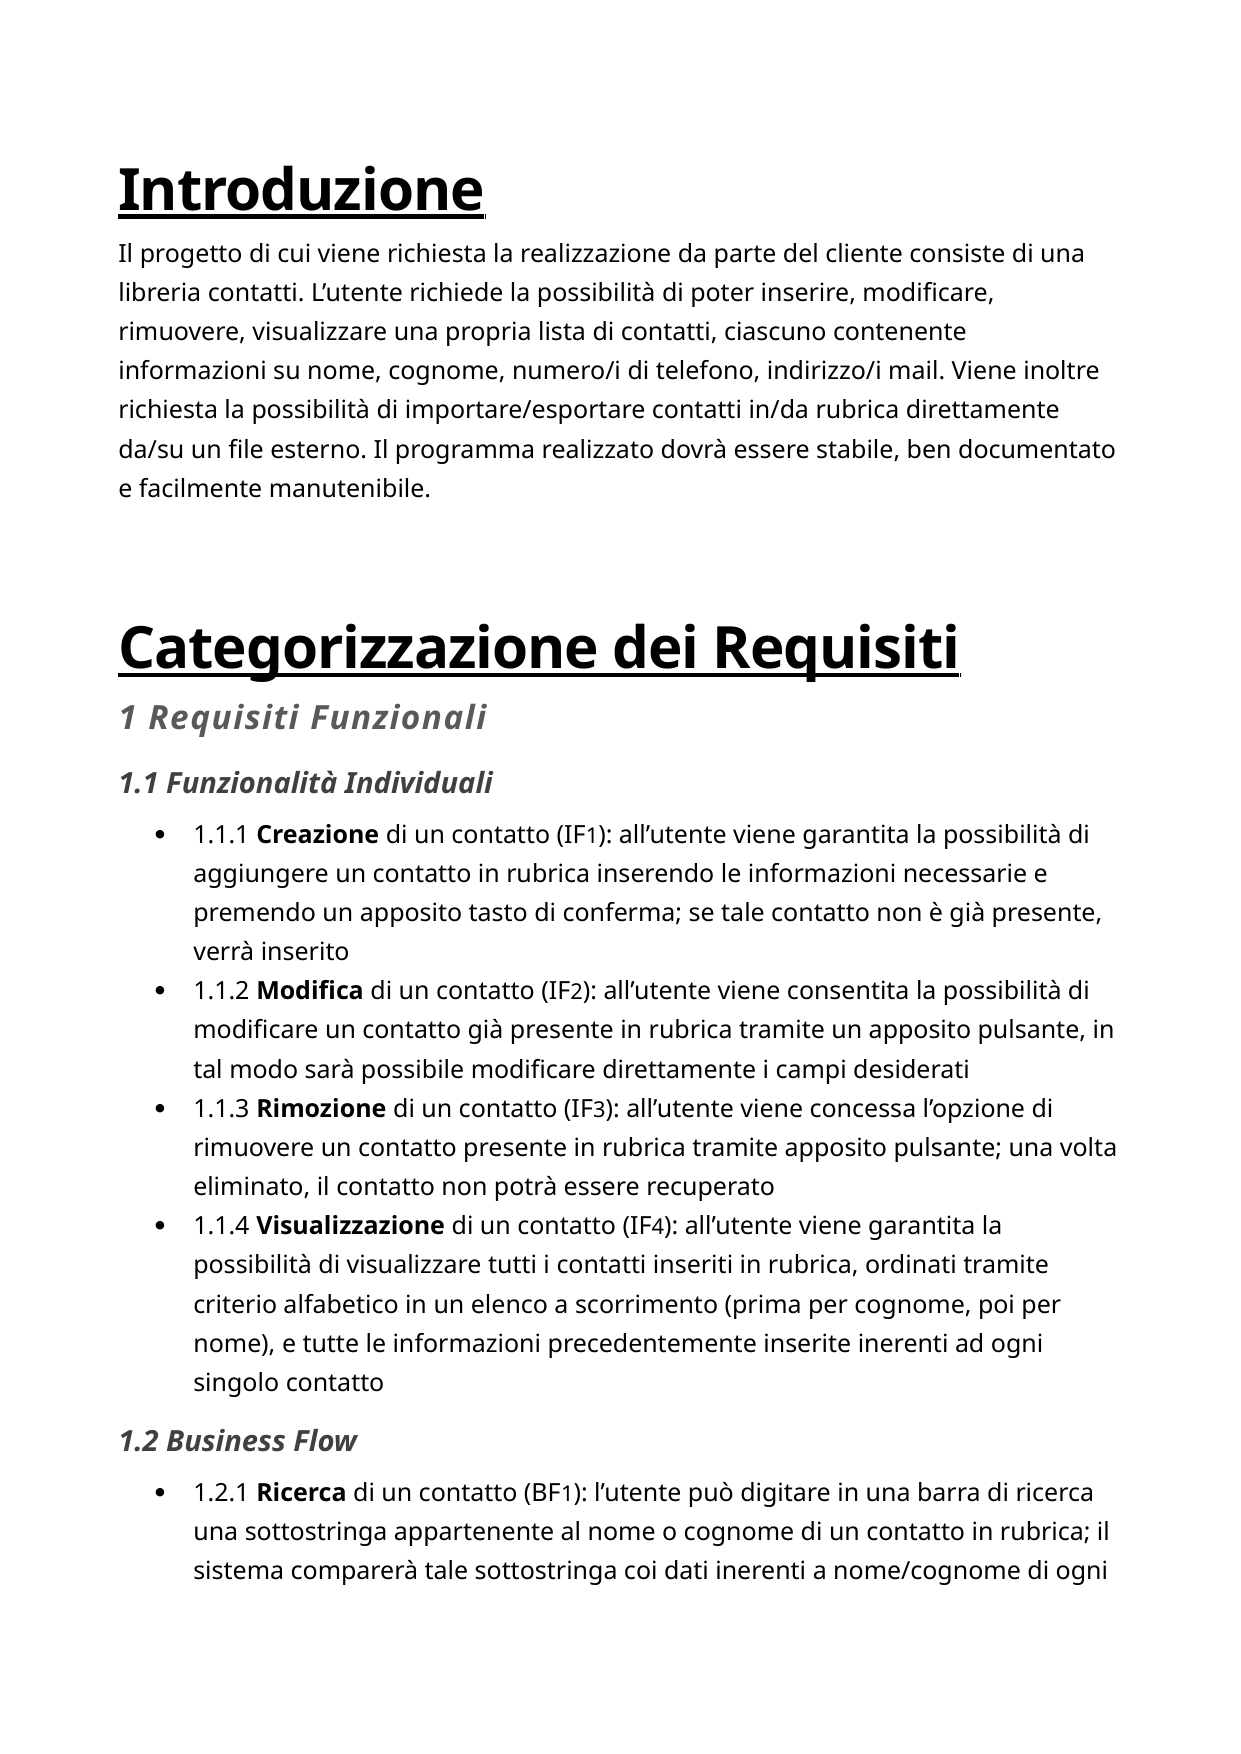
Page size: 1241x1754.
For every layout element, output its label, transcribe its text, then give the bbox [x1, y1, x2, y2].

list 1.1.3 Rimozione di un contatto (IF3): all’utente viene concessa l’opzione di rimuovere un contatto presente in rubrica tramite apposito pulsante; una volta eliminato, il contatto non potrà essere recuperato [156, 1091, 1122, 1203]
subtitle 1 Requisiti Funzionali [118, 693, 1122, 739]
subtitle 1.2 Business Flow [118, 1421, 1122, 1460]
text Il progetto di cui viene richiesta la realizzazione da parte del cliente consiste di una libreria contatti. L’utente richiede la possibilità di poter inserire, modificare, rimuovere, visualizzare una propria lista di contatti, ciascuno contenente informazioni su nome, cognome, numero/i di telefono, indirizzo/i mail. Viene inoltre richiesta la possibilità di importare/esportare contatti in/da rubrica direttamente da/su un file esterno. Il programma realizzato dovrà essere stabile, ben documentato e facilmente manutenibile. [118, 235, 1122, 504]
title Introduzione [118, 148, 1122, 227]
list 1.1.4 Visualizzazione di un contatto (IF4): all’utente viene garantita la possibilità di visualizzare tutti i contatti inseriti in rubrica, ordinati tramite criterio alfabetico in un elenco a scorrimento (prima per cognome, poi per nome), e tutte le informazioni precedentemente inserite inerenti ad ogni singolo contatto [156, 1208, 1122, 1399]
list 1.1.1 Creazione di un contatto (IF1): all’utente viene garantita la possibilità di aggiungere un contatto in rubrica inserendo le informazioni necessarie e premendo un apposito tasto di conferma; se tale contatto non è già presente, verrà inserito [156, 816, 1122, 968]
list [156, 1474, 1122, 1587]
list 1.1.2 Modifica di un contatto (IF2): all’utente viene consentita la possibilità di modificare un contatto già presente in rubrica tramite un apposito pulsante, in tal modo sarà possibile modificare direttamente i campi desiderati [156, 973, 1122, 1085]
title Categorizzazione dei Requisiti [118, 606, 1122, 685]
subtitle 1.1 Funzionalità Individuali [118, 762, 1122, 802]
